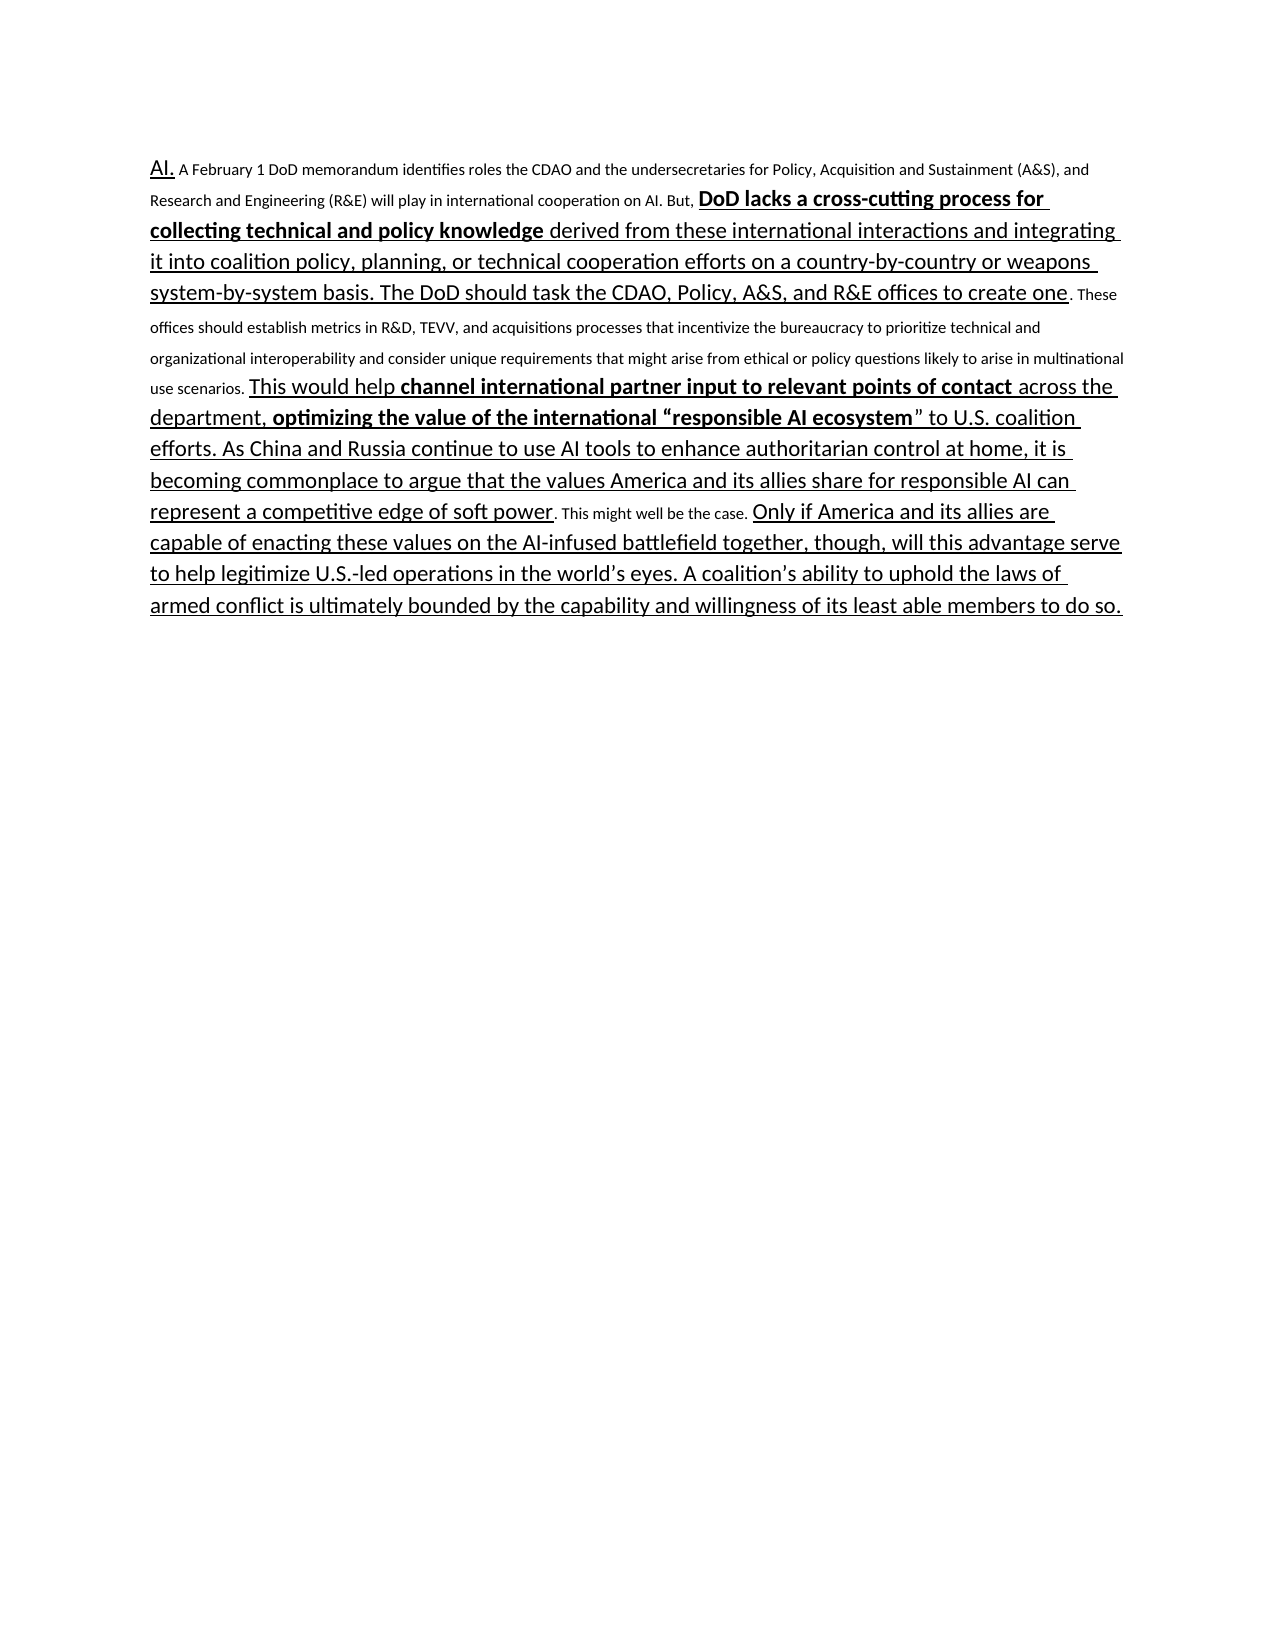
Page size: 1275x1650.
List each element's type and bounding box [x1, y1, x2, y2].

text [150, 150, 1125, 619]
